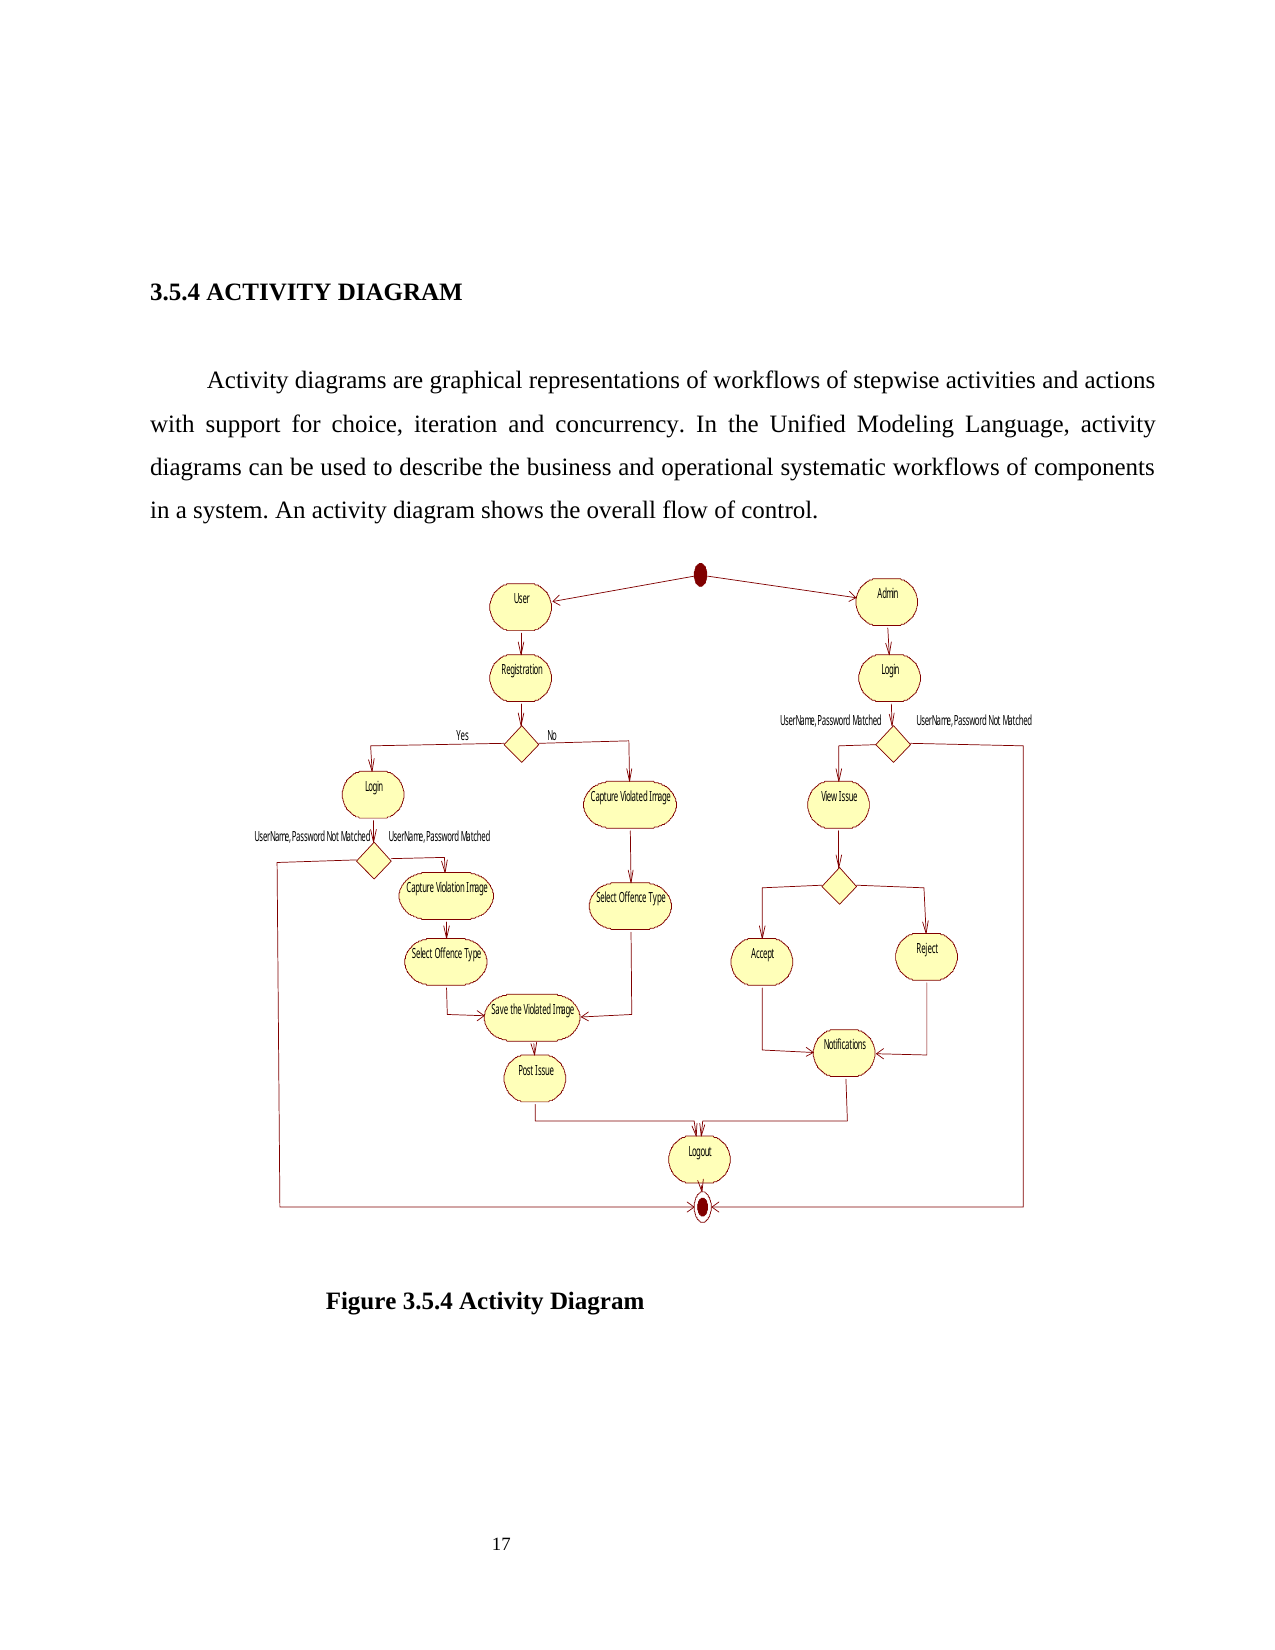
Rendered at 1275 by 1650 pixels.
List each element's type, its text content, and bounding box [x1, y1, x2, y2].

text Figure 3.5.4 Activity Diagram [143, 1286, 1156, 1315]
subtitle 3.5.4 ACTIVITY DIAGRAM [150, 277, 1156, 306]
subtitle Activity diagrams are graphical representations of workflows of stepwise activities and actions with support for choice, iteration and concurrency. In the Unified Modeling Language, activity diagrams can be used to describe the business and operational systematic workflows of components in a system. An activity diagram shows the overall flow of control. [150, 366, 1156, 524]
